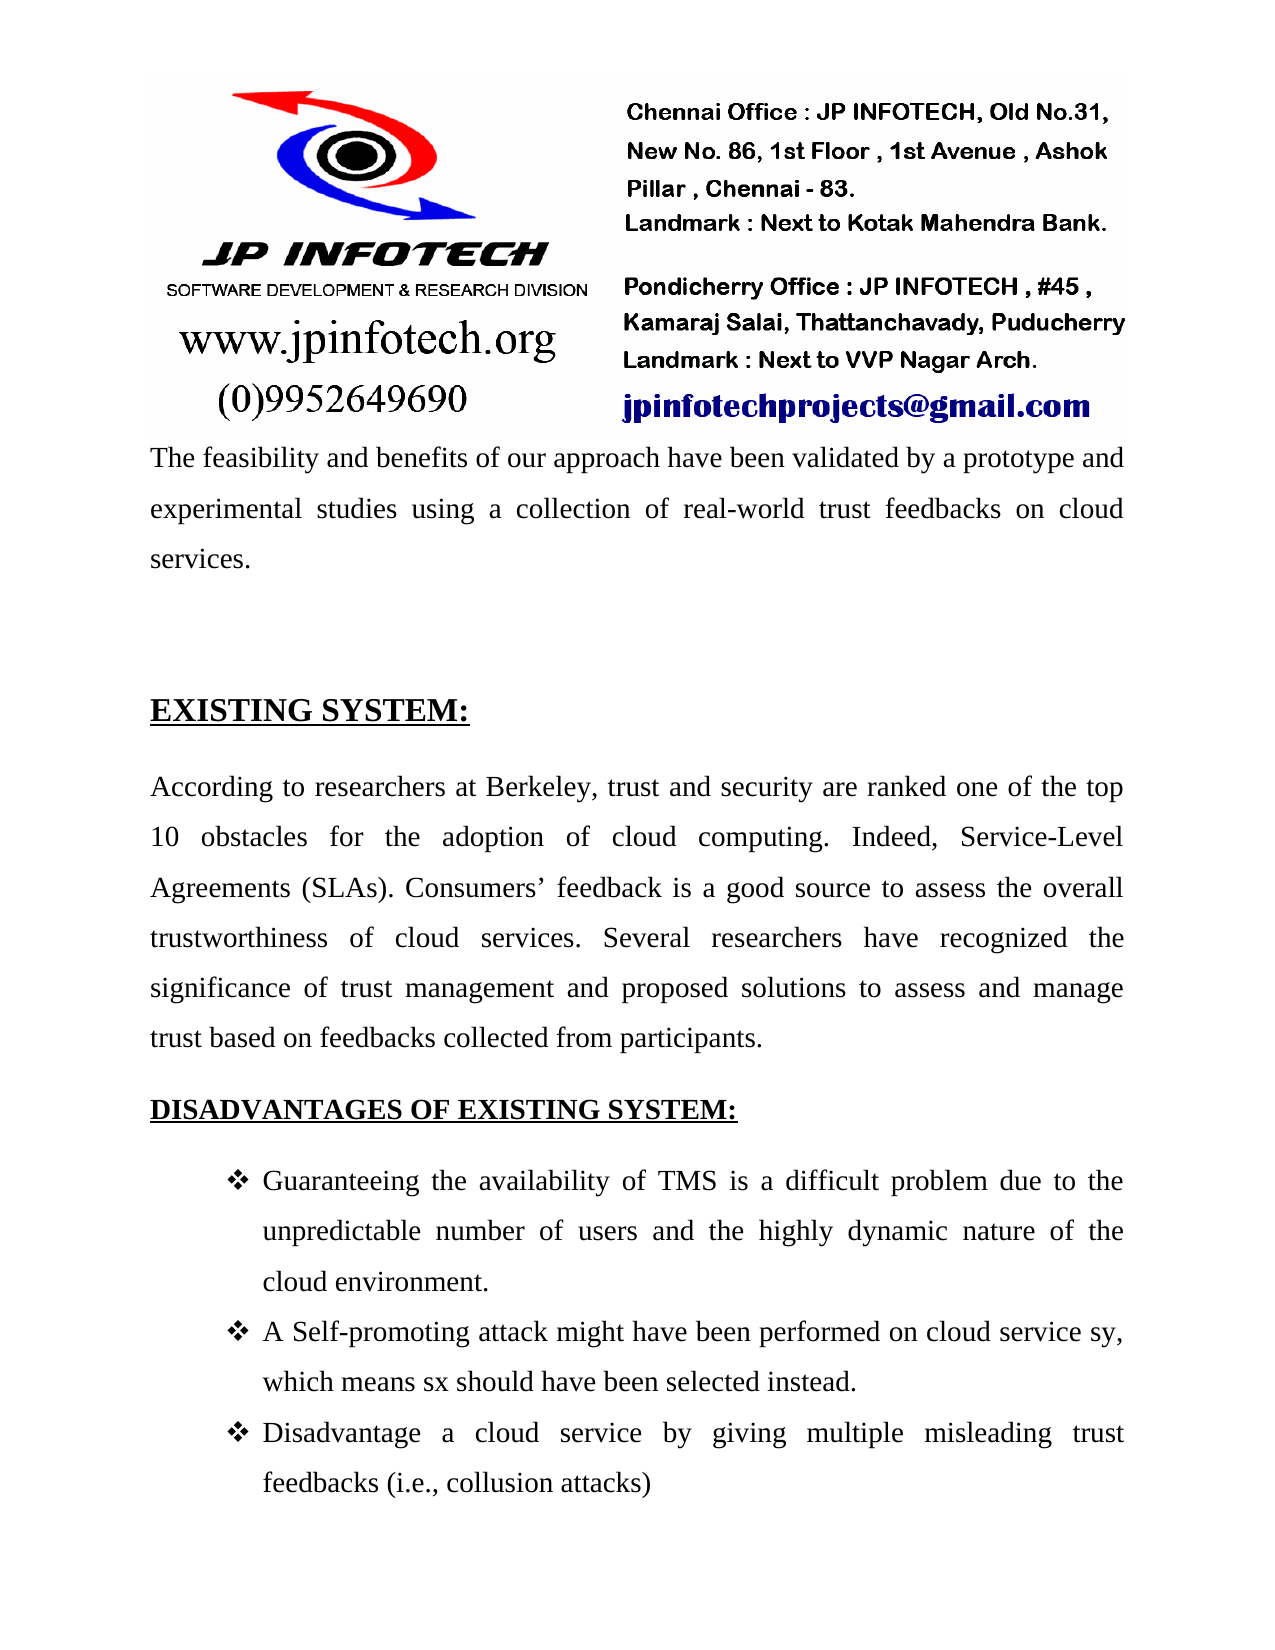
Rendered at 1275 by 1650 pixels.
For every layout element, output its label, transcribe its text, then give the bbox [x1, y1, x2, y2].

list Disadvantage a cloud service by giving multiple misleading trust feedbacks (i.e., collusion attacks) [225, 1415, 1125, 1499]
text DISADVANTAGES OF EXISTING SYSTEM: [150, 1092, 1125, 1125]
picture [150, 75, 1125, 441]
list Guaranteeing the availability of TMS is a difficult problem due to the unpredictable number of users and the highly dynamic nature of the cloud environment. [225, 1163, 1125, 1297]
list A Self-promoting attack might have been performed on cloud service sy, which means sx should have been selected instead. [225, 1314, 1125, 1398]
text EXISTING SYSTEM: [150, 691, 1125, 729]
text According to researchers at Berkeley, trust and security are ranked one of the top 10 obstacles for the adoption of cloud computing. Indeed, Service-Level Agreements (SLAs). Consumers’ feedback is a good source to assess the overall trustworthiness of cloud services. Several researchers have recognized the significance of trust management and proposed solutions to assess and manage trust based on feedbacks collected from participants. [150, 769, 1125, 1054]
